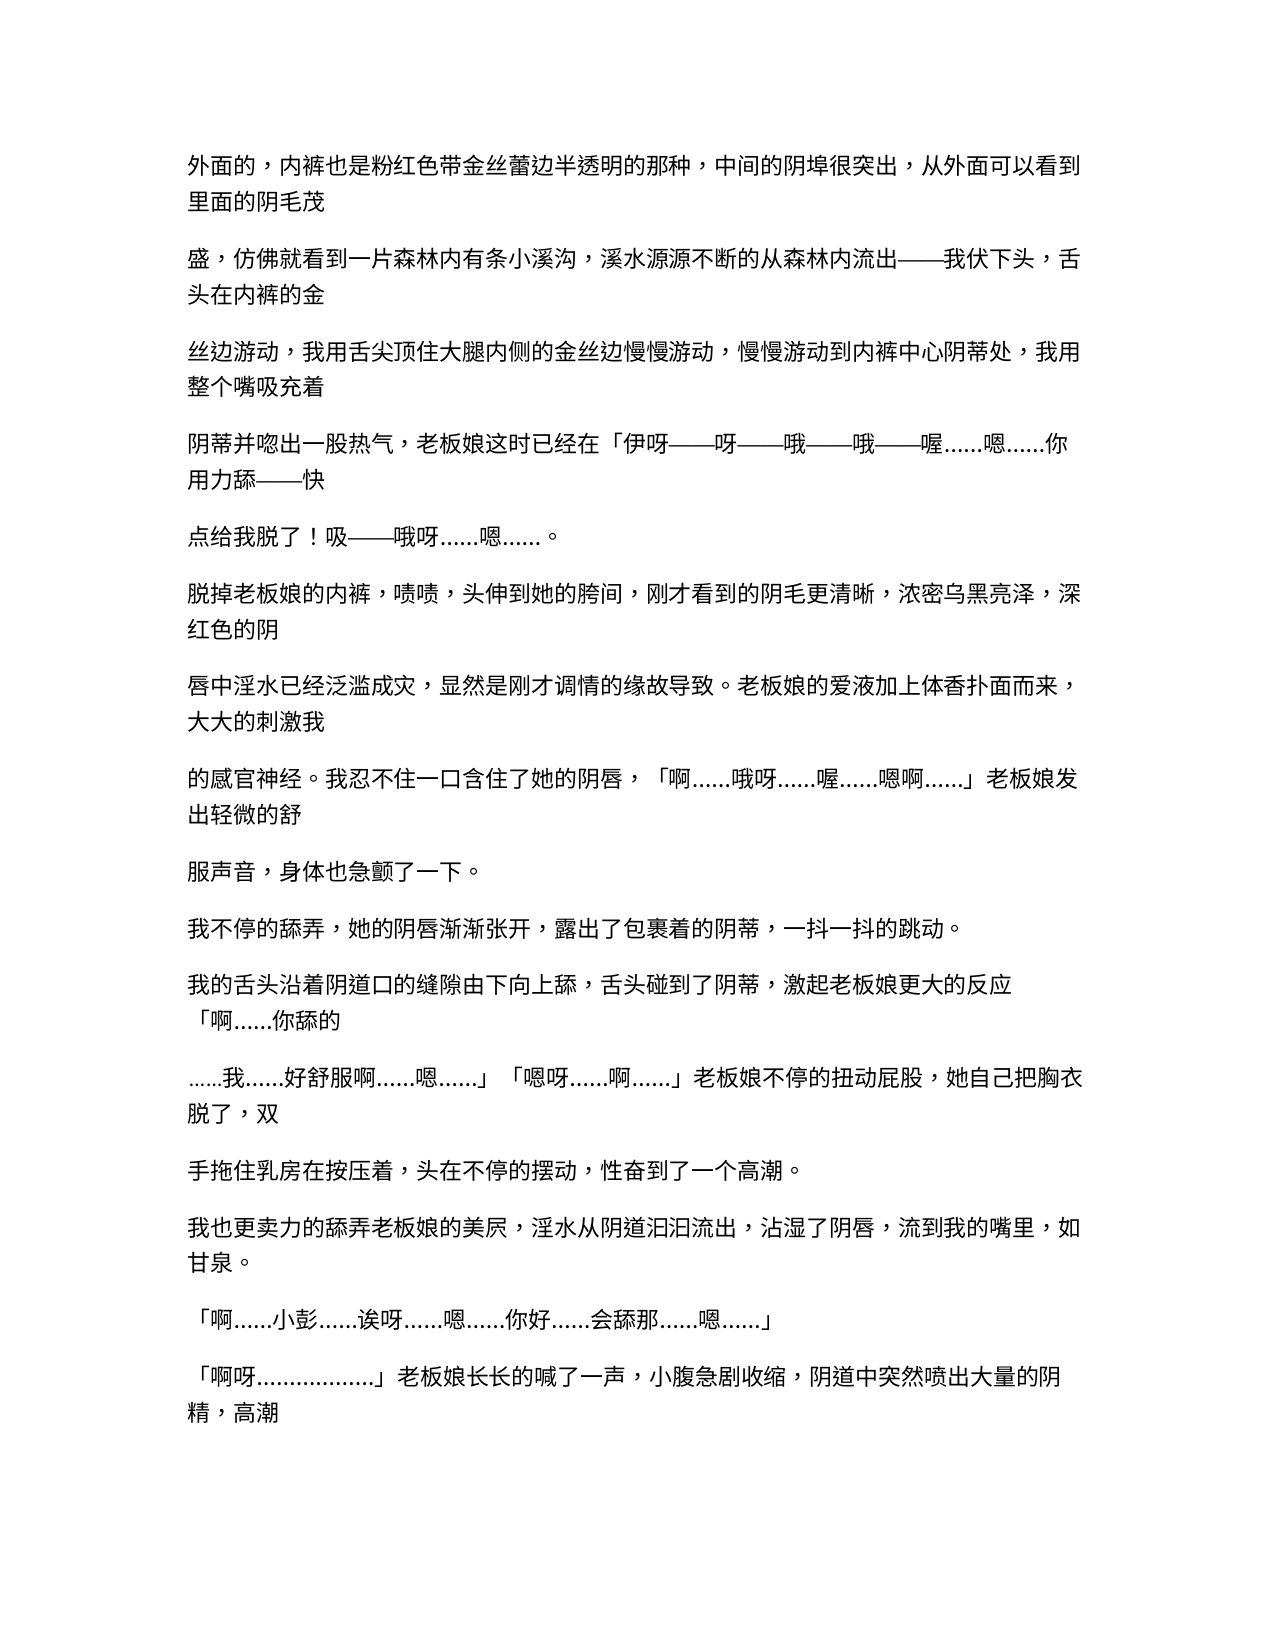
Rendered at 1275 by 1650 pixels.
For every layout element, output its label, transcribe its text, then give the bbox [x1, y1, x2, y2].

text 「啊……小彭……诶呀……嗯……你好……会舔那……嗯……」 [187, 1304, 1087, 1335]
text ……我……好舒服啊……嗯……」「嗯呀……啊……」老板娘不停的扭动屁股，她自己把胸衣脱了，双 [187, 1062, 1087, 1129]
text 点给我脱了！吸——哦呀……嗯……。 [187, 521, 1087, 552]
text 阴蒂并唿出一股热气，老板娘这时已经在「伊呀——呀——哦——哦——喔……嗯……你用力舔——快 [187, 428, 1087, 495]
text 服声音，身体也急颤了一下。 [187, 856, 1087, 887]
text 我不停的舔弄，她的阴唇渐渐张开，露出了包裹着的阴蒂，一抖一抖的跳动。 [187, 912, 1087, 944]
text 的感官神经。我忍不住一口含住了她的阴唇，「啊……哦呀……喔……嗯啊……」老板娘发出轻微的舒 [187, 763, 1087, 830]
text 我也更卖力的舔弄老板娘的美屄，淫水从阴道汩汩流出，沾湿了阴唇，流到我的嘴里，如甘泉。 [187, 1211, 1087, 1279]
text 丝边游动，我用舌尖顶住大腿内侧的金丝边慢慢游动，慢慢游动到内裤中心阴蒂处，我用整个嘴吸充着 [187, 335, 1087, 403]
text 「啊呀………………」老板娘长长的喊了一声，小腹急剧收缩，阴道中突然喷出大量的阴精，高潮 [187, 1361, 1087, 1428]
text 唇中淫水已经泛滥成灾，显然是刚才调情的缘故导致。老板娘的爱液加上体香扑面而来，大大的刺激我 [187, 670, 1087, 737]
text 我的舌头沿着阴道口的缝隙由下向上舔，舌头碰到了阴蒂，激起老板娘更大的反应「啊……你舔的 [187, 969, 1087, 1036]
text 盛，仿佛就看到一片森林内有条小溪沟，溪水源源不断的从森林内流出——我伏下头，舌头在内裤的金 [187, 243, 1087, 310]
text 手拖住乳房在按压着，头在不停的摆动，性奋到了一个高潮。 [187, 1155, 1087, 1186]
text 脱掉老板娘的内裤，啧啧，头伸到她的胯间，刚才看到的阴毛更清晰，浓密乌黑亮泽，深红色的阴 [187, 578, 1087, 645]
text 外面的，内裤也是粉红色带金丝蕾边半透明的那种，中间的阴埠很突出，从外面可以看到里面的阴毛茂 [187, 150, 1087, 217]
